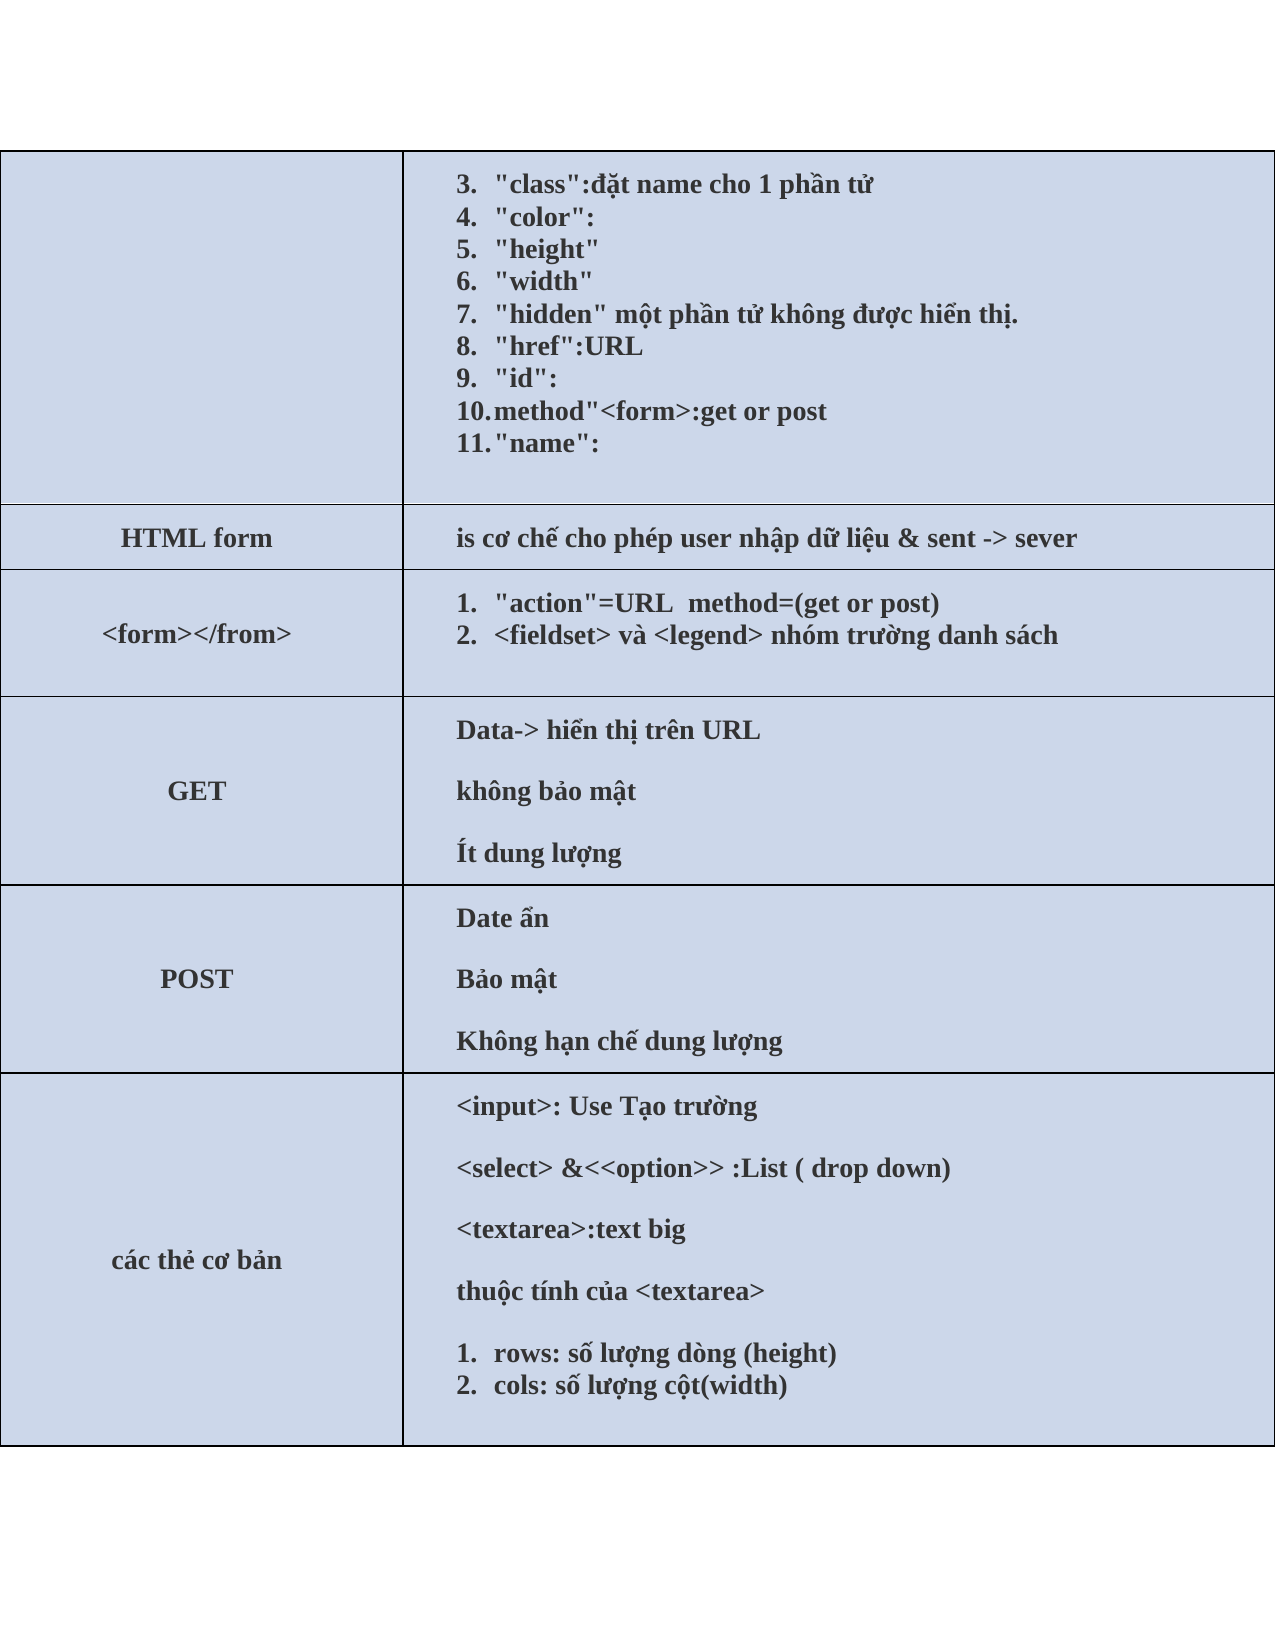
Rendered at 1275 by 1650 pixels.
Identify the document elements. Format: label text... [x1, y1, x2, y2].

table_cell HTML form [1, 505, 402, 569]
table_cell <form></from> [1, 570, 402, 696]
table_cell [1, 152, 402, 503]
table_cell POST [1, 886, 402, 1072]
table_cell "action"=URL method=(get or post) <fieldset> và <legend> nhóm trường danh sách [404, 570, 1274, 696]
table_cell Date ẩn Bảo mật Không hạn chế dung lượng [404, 886, 1274, 1072]
table_cell các thẻ cơ bản [1, 1074, 402, 1445]
table_cell <input>: Use Tạo trường <select> &<<option>> :List ( drop down) <textarea>:text big thuộc tính của <textarea> rows: số lượng dòng (height) cols: số lượng cột(width) [404, 1074, 1274, 1445]
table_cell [404, 152, 1274, 503]
table_cell Data-> hiển thị trên URL không bảo mật Ít dung lượng [404, 697, 1274, 884]
table_cell GET [1, 697, 402, 884]
table_cell is cơ chế cho phép user nhập dữ liệu & sent -> sever [404, 505, 1274, 569]
